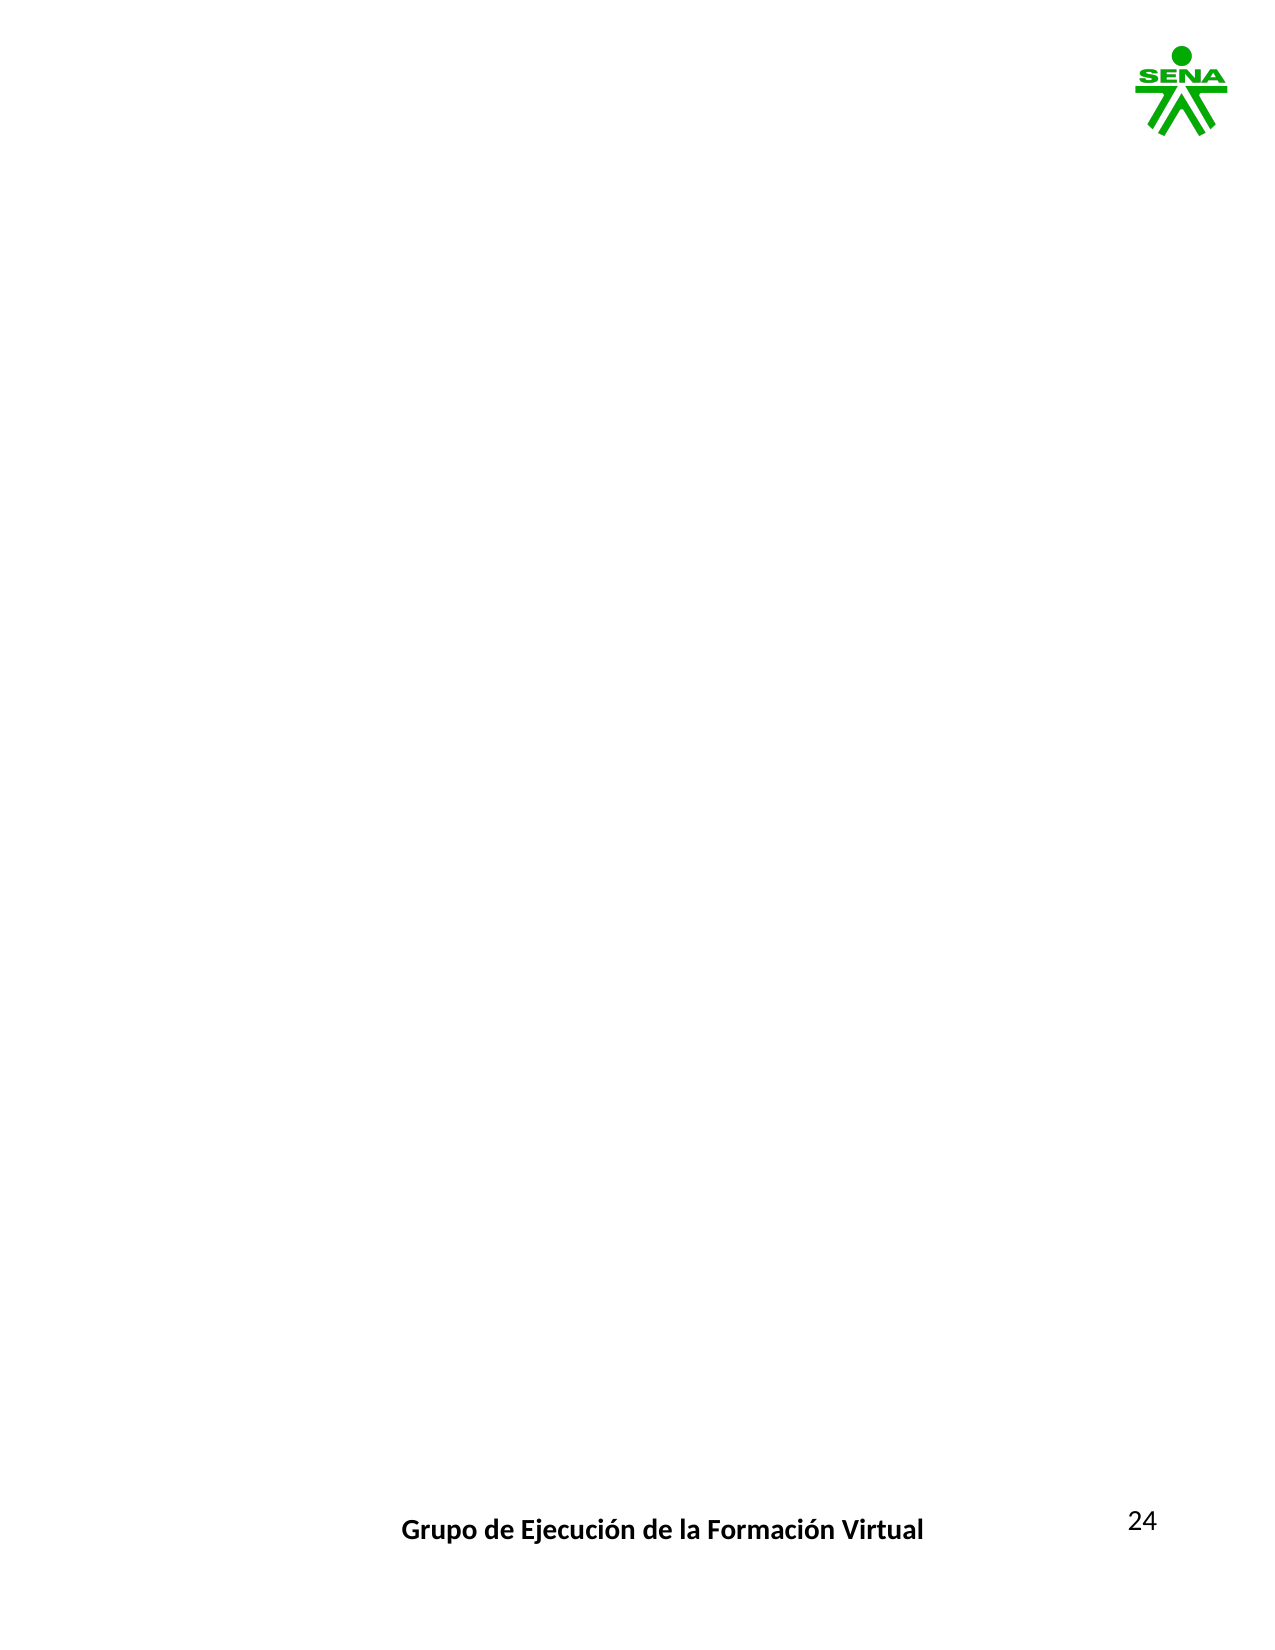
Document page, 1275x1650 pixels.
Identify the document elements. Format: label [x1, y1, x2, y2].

picture [1135, 46, 1228, 136]
